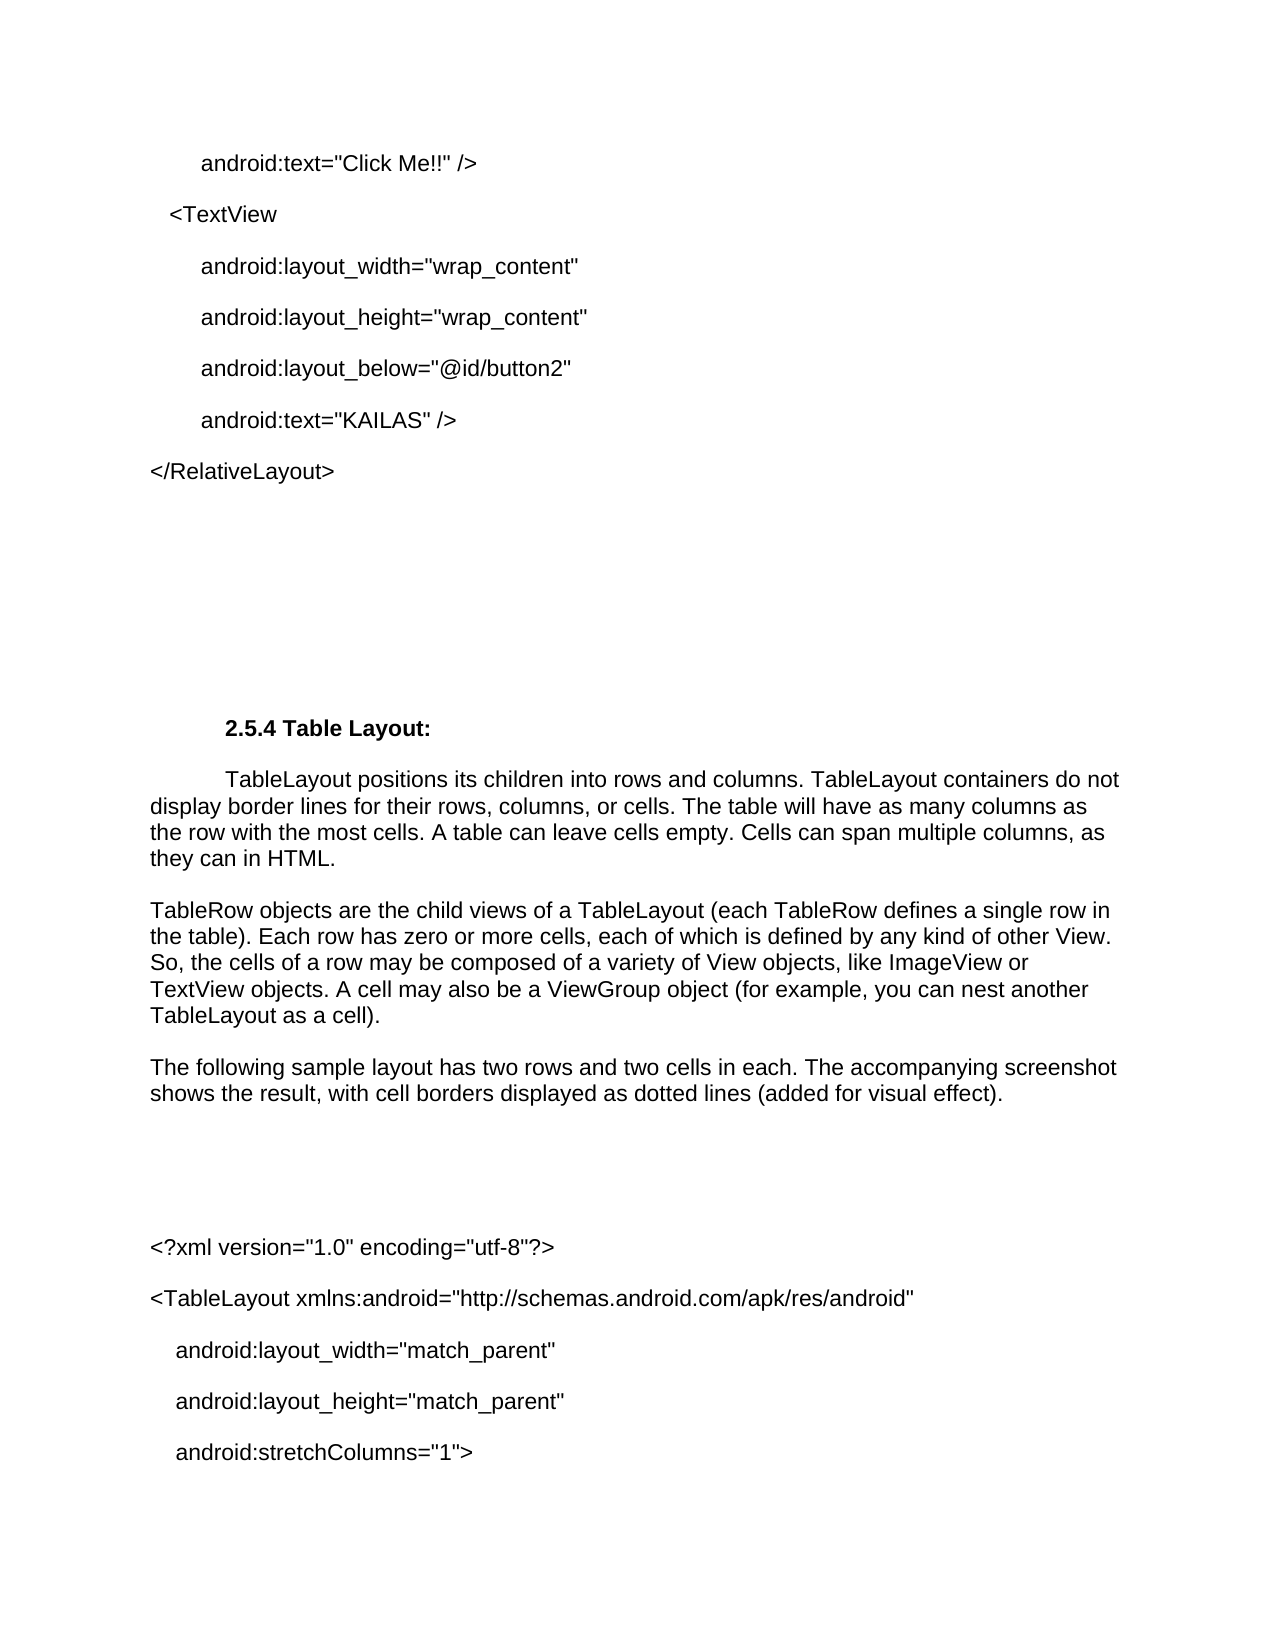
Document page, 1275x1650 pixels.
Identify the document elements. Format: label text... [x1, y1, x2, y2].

text </RelativeLayout> [150, 458, 1125, 484]
text android:layout_height="wrap_content" [150, 304, 1125, 330]
text The following sample layout has two rows and two cells in each. The accompanying screenshot shows the result, with cell borders displayed as dotted lines (added for visual effect). [150, 1053, 1125, 1106]
text TableLayout positions its children into rows and columns. TableLayout containers do not display border lines for their rows, columns, or cells. The table will have as many columns as the row with the most cells. A table can leave cells empty. Cells can span multiple columns, as they can in HTML. [150, 766, 1125, 872]
text android:stretchColumns="1"> [150, 1439, 1125, 1466]
text android:layout_width="wrap_content" [150, 253, 1125, 279]
text android:text="KAILAS" /> [150, 407, 1125, 433]
text TableRow objects are the child views of a TableLayout (each TableRow defines a single row in the table). Each row has zero or more cells, each of which is defined by any kind of other View. So, the cells of a row may be composed of a variety of View objects, like ImageView or TextView objects. A cell may also be a ViewGroup object (for example, you can nest another TableLayout as a cell). [150, 897, 1125, 1028]
text android:layout_below="@id/button2" [150, 355, 1125, 382]
text <TableLayout xmlns:android="http://schemas.android.com/apk/res/android" [150, 1285, 1125, 1312]
text android:layout_width="match_parent" [150, 1337, 1125, 1363]
text android:text="Click Me!!" /> [150, 150, 1125, 176]
text 2.5.4 Table Layout: [150, 715, 1125, 741]
text android:layout_height="match_parent" [150, 1388, 1125, 1414]
text <TextView [150, 201, 1125, 228]
text <?xml version="1.0" encoding="utf-8"?> [150, 1234, 1125, 1260]
